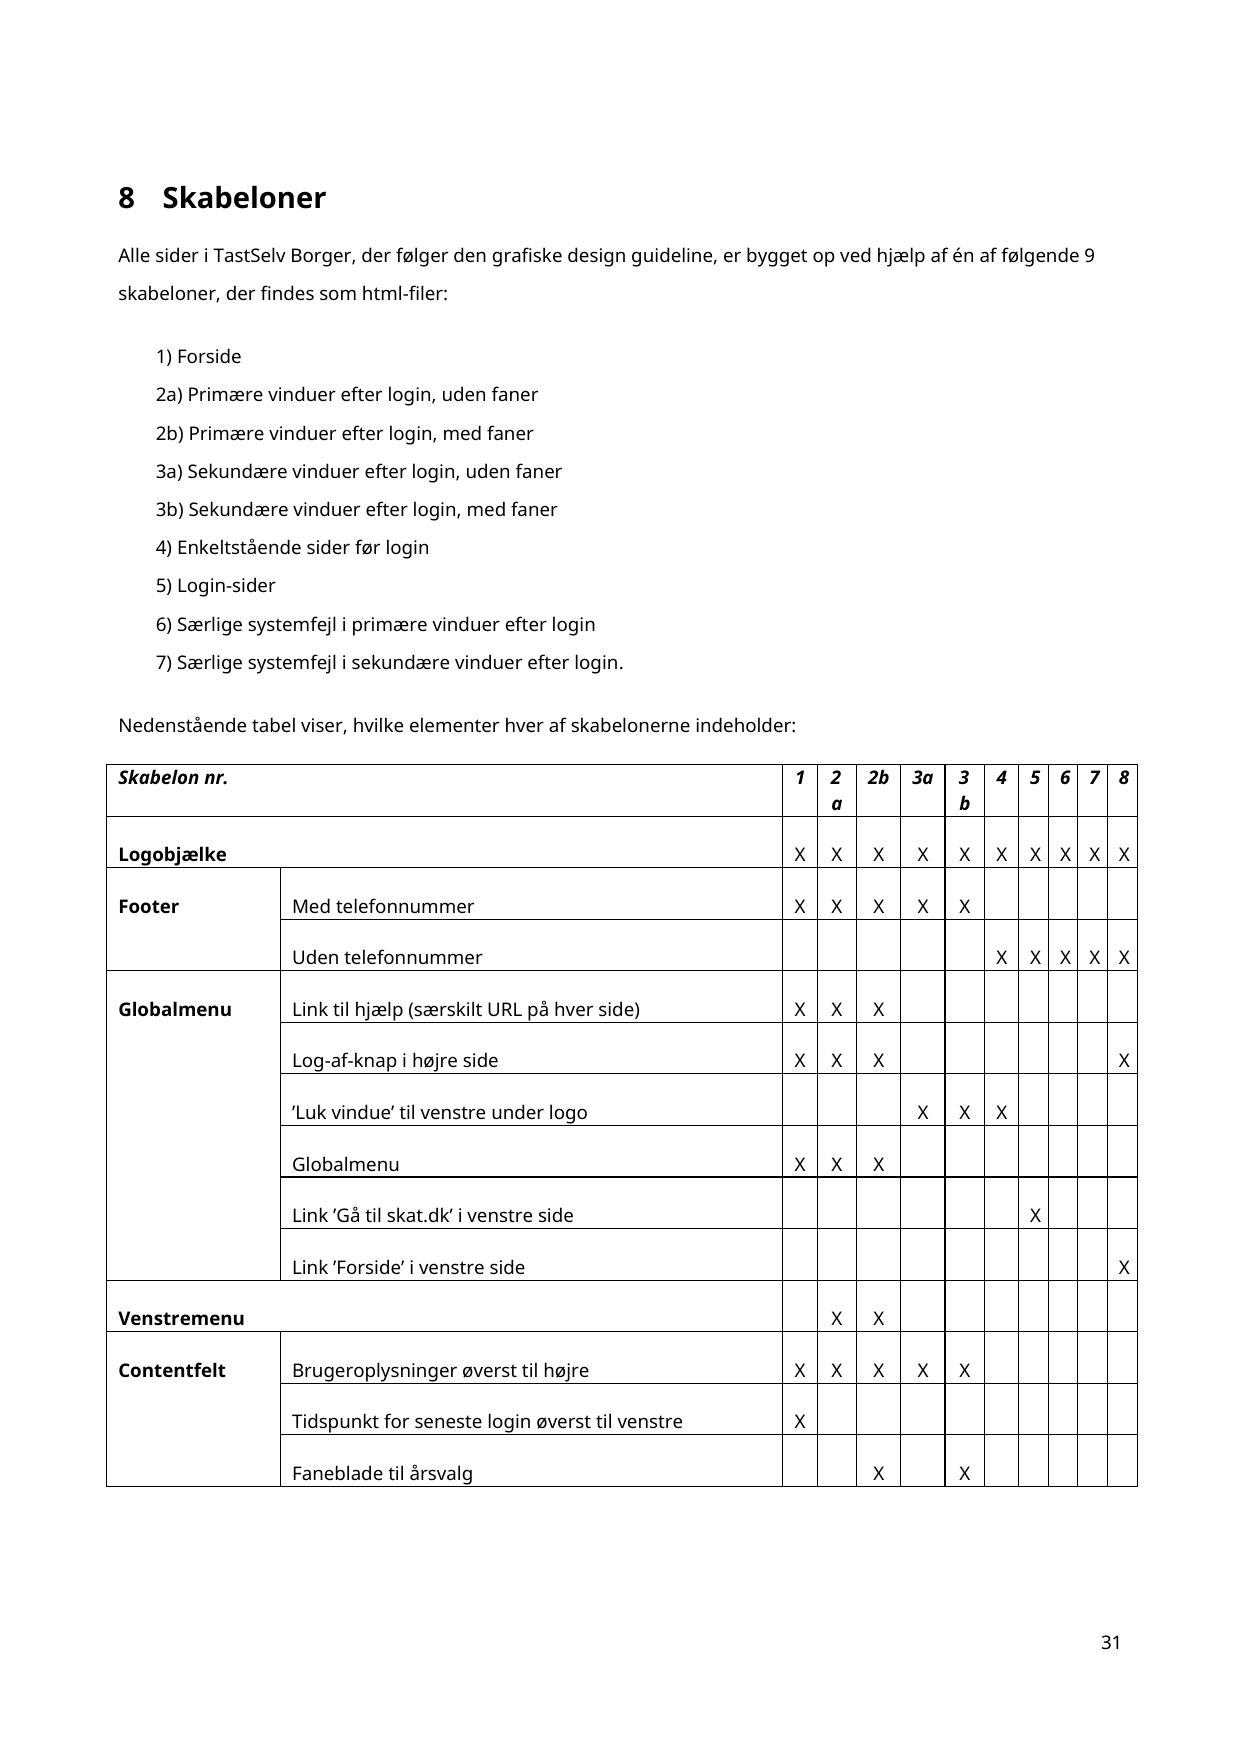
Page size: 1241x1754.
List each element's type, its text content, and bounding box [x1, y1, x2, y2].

table_cell [818, 1074, 856, 1125]
table_cell [985, 868, 1018, 919]
text Alle sider i TastSelv Borger, der følger den grafiske design guideline, er bygget op ved hjælp af én af følgende 9 skabeloner, der findes som html-filer: [118, 242, 1122, 306]
table_cell [1019, 1126, 1048, 1176]
table_cell [1108, 868, 1137, 919]
table_cell Uden telefonnummer [281, 920, 782, 970]
table_cell X [946, 868, 984, 919]
table_cell [901, 1023, 944, 1073]
table_cell ’Luk vindue’ til venstre under logo [281, 1074, 782, 1125]
text 6) Særlige systemfejl i primære vinduer efter login [156, 611, 1122, 636]
table_cell X [857, 817, 900, 867]
table_cell [1078, 868, 1107, 919]
table_cell Link ’Forside’ i venstre side [281, 1229, 782, 1279]
table_header 7 [1078, 765, 1107, 816]
table_cell [1049, 1178, 1077, 1228]
table_cell [783, 1281, 817, 1331]
table_header 4 [985, 765, 1018, 816]
table_cell [985, 1229, 1018, 1279]
text 2b) Primære vinduer efter login, med faner [156, 420, 1122, 445]
table_cell [1108, 1384, 1137, 1434]
table_cell [946, 1229, 984, 1279]
table_cell [857, 1074, 900, 1125]
table_cell [1049, 1229, 1077, 1279]
table_cell Footer [107, 868, 280, 970]
table_cell [1019, 1023, 1048, 1073]
table_cell [1049, 1384, 1077, 1434]
table_cell X [1019, 920, 1048, 970]
table_cell [1108, 1281, 1137, 1331]
table_cell X [901, 1332, 944, 1383]
table_cell [946, 971, 984, 1022]
table_cell X [1019, 817, 1048, 867]
table_cell [901, 1435, 944, 1486]
table_cell [1108, 1435, 1137, 1486]
table_cell [783, 920, 817, 970]
table_cell [1078, 1178, 1107, 1228]
table_header Skabelon nr. [107, 765, 782, 816]
table_cell [1078, 1126, 1107, 1176]
table_header 8 [1108, 765, 1137, 816]
table_cell [946, 920, 984, 970]
table_cell [901, 920, 944, 970]
table_cell [857, 1384, 900, 1434]
table_cell X [857, 1281, 900, 1331]
table_cell X [818, 1126, 856, 1176]
table_cell [985, 1178, 1018, 1228]
table_cell Globalmenu [281, 1126, 782, 1176]
table_cell Tidspunkt for seneste login øverst til venstre [281, 1384, 782, 1434]
text 1) Forside [156, 343, 1122, 369]
table_cell [1019, 868, 1048, 919]
table_cell [985, 1435, 1018, 1486]
table_cell X [946, 1332, 984, 1383]
table_cell Globalmenu [107, 971, 280, 1279]
text 7) Særlige systemfejl i sekundære vinduer efter login. [156, 649, 1122, 675]
table_cell Link til hjælp (særskilt URL på hver side) [281, 971, 782, 1022]
table_cell X [1108, 1229, 1137, 1279]
table_cell [901, 1229, 944, 1279]
table_cell [857, 1178, 900, 1228]
table_cell X [1049, 817, 1077, 867]
table_cell X [1078, 920, 1107, 970]
table_cell X [1049, 920, 1077, 970]
table_cell X [1078, 817, 1107, 867]
table_cell [1019, 1074, 1048, 1125]
table_cell Brugeroplysninger øverst til højre [281, 1332, 782, 1383]
table_cell X [985, 817, 1018, 867]
table_cell [1019, 1281, 1048, 1331]
table_header 3b [946, 765, 984, 816]
table_cell X [818, 1281, 856, 1331]
text 3b) Sekundære vinduer efter login, med faner [156, 496, 1122, 522]
table_cell X [1019, 1178, 1048, 1228]
table_header 2a [818, 765, 856, 816]
table_cell X [783, 817, 817, 867]
table_header 5 [1019, 765, 1048, 816]
table_cell [1019, 1384, 1048, 1434]
table_cell [818, 1384, 856, 1434]
table_cell X [818, 1023, 856, 1073]
table_cell [1049, 971, 1077, 1022]
text 2a) Primære vinduer efter login, uden faner [156, 382, 1122, 407]
table_cell [1049, 1332, 1077, 1383]
table_cell [946, 1384, 984, 1434]
table_cell [901, 1178, 944, 1228]
table_cell [1078, 1229, 1107, 1279]
table_cell [1019, 1435, 1048, 1486]
table_cell X [783, 971, 817, 1022]
subtitle Skabeloner [118, 177, 1122, 217]
table_cell X [901, 868, 944, 919]
table_cell X [783, 868, 817, 919]
table_cell X [783, 1332, 817, 1383]
table_cell [985, 1384, 1018, 1434]
table_cell [1078, 1384, 1107, 1434]
table_cell [818, 1178, 856, 1228]
table_cell [1078, 1332, 1107, 1383]
table_cell X [857, 1126, 900, 1176]
table_cell [818, 1435, 856, 1486]
table_cell [901, 1281, 944, 1331]
table_cell [1108, 1178, 1137, 1228]
table_cell [783, 1178, 817, 1228]
table_cell [901, 1384, 944, 1434]
table_cell [985, 971, 1018, 1022]
table_cell [1078, 1281, 1107, 1331]
table_cell X [857, 1023, 900, 1073]
table_cell X [783, 1384, 817, 1434]
table_cell [783, 1074, 817, 1125]
table_cell X [1108, 1023, 1137, 1073]
table_header 6 [1049, 765, 1077, 816]
table_cell [946, 1281, 984, 1331]
table_cell [1078, 1074, 1107, 1125]
table_cell X [985, 920, 1018, 970]
table_cell Faneblade til årsvalg [281, 1435, 782, 1486]
table_cell X [857, 971, 900, 1022]
table_cell [985, 1023, 1018, 1073]
table_cell [1078, 971, 1107, 1022]
table_cell X [946, 1435, 984, 1486]
table_cell [818, 920, 856, 970]
table_cell [1108, 971, 1137, 1022]
table_cell X [783, 1126, 817, 1176]
table_cell X [783, 1023, 817, 1073]
table_cell [1049, 1126, 1077, 1176]
text Nedenstående tabel viser, hvilke elementer hver af skabelonerne indeholder: [118, 712, 1122, 738]
table_cell [901, 971, 944, 1022]
table_cell Contentfelt [107, 1332, 280, 1486]
table_cell [818, 1229, 856, 1279]
table_cell X [985, 1074, 1018, 1125]
table_cell [1108, 1126, 1137, 1176]
table_cell [901, 1126, 944, 1176]
table_cell X [818, 817, 856, 867]
table_cell [1019, 971, 1048, 1022]
table_cell [1019, 1332, 1048, 1383]
table_cell Link ’Gå til skat.dk’ i venstre side [281, 1178, 782, 1228]
table_header 1 [783, 765, 817, 816]
table_cell [1108, 1332, 1137, 1383]
table_cell X [901, 817, 944, 867]
table_cell X [857, 1332, 900, 1383]
table_cell [1019, 1229, 1048, 1279]
table_cell [985, 1126, 1018, 1176]
table_cell [1049, 1435, 1077, 1486]
table_cell [1049, 1281, 1077, 1331]
table_cell [946, 1126, 984, 1176]
table_cell X [946, 817, 984, 867]
table_cell Logobjælke [107, 817, 782, 867]
table_cell [985, 1332, 1018, 1383]
table_cell Med telefonnummer [281, 868, 782, 919]
table_cell [1049, 1074, 1077, 1125]
table_cell [1049, 1023, 1077, 1073]
text 5) Login-sider [156, 573, 1122, 598]
table_cell X [818, 971, 856, 1022]
table_header 3a [901, 765, 944, 816]
table_cell X [818, 1332, 856, 1383]
table_cell [985, 1281, 1018, 1331]
table_cell [1078, 1435, 1107, 1486]
table_cell [783, 1435, 817, 1486]
table_cell [946, 1023, 984, 1073]
table_cell X [1108, 920, 1137, 970]
table_cell [946, 1178, 984, 1228]
table_cell [1049, 868, 1077, 919]
table_cell X [857, 868, 900, 919]
text 4) Enkeltstående sider før login [156, 534, 1122, 560]
table_cell X [818, 868, 856, 919]
table_cell Venstremenu [107, 1281, 782, 1331]
table_cell X [1108, 817, 1137, 867]
table_header 2b [857, 765, 900, 816]
table_cell [1078, 1023, 1107, 1073]
table_cell Log-af-knap i højre side [281, 1023, 782, 1073]
table_cell [1108, 1074, 1137, 1125]
table_cell [783, 1229, 817, 1279]
table_cell X [946, 1074, 984, 1125]
table_cell [857, 1229, 900, 1279]
table_cell X [901, 1074, 944, 1125]
table_cell [857, 920, 900, 970]
text 3a) Sekundære vinduer efter login, uden faner [156, 458, 1122, 483]
table_cell X [857, 1435, 900, 1486]
